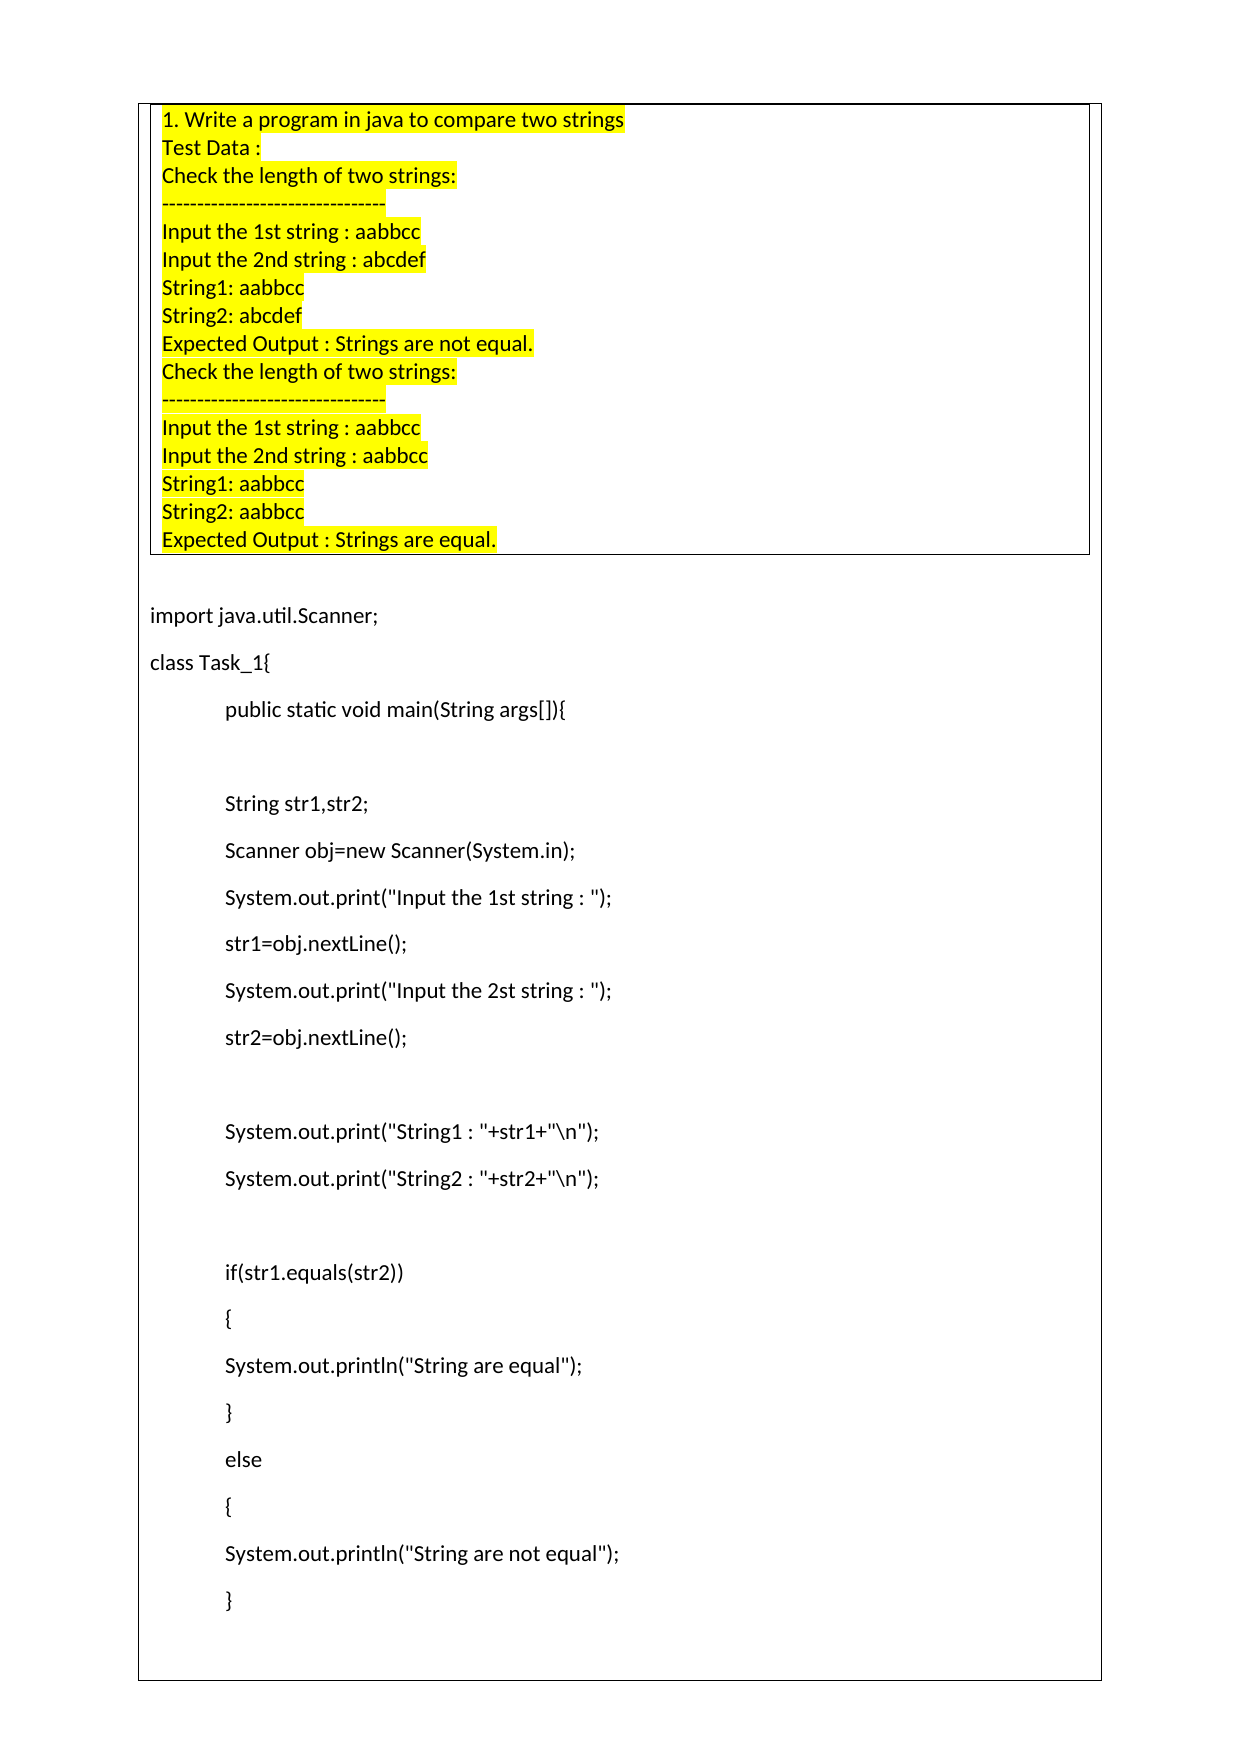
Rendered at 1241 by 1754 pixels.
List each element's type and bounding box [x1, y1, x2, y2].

table_header [139, 104, 1101, 1679]
